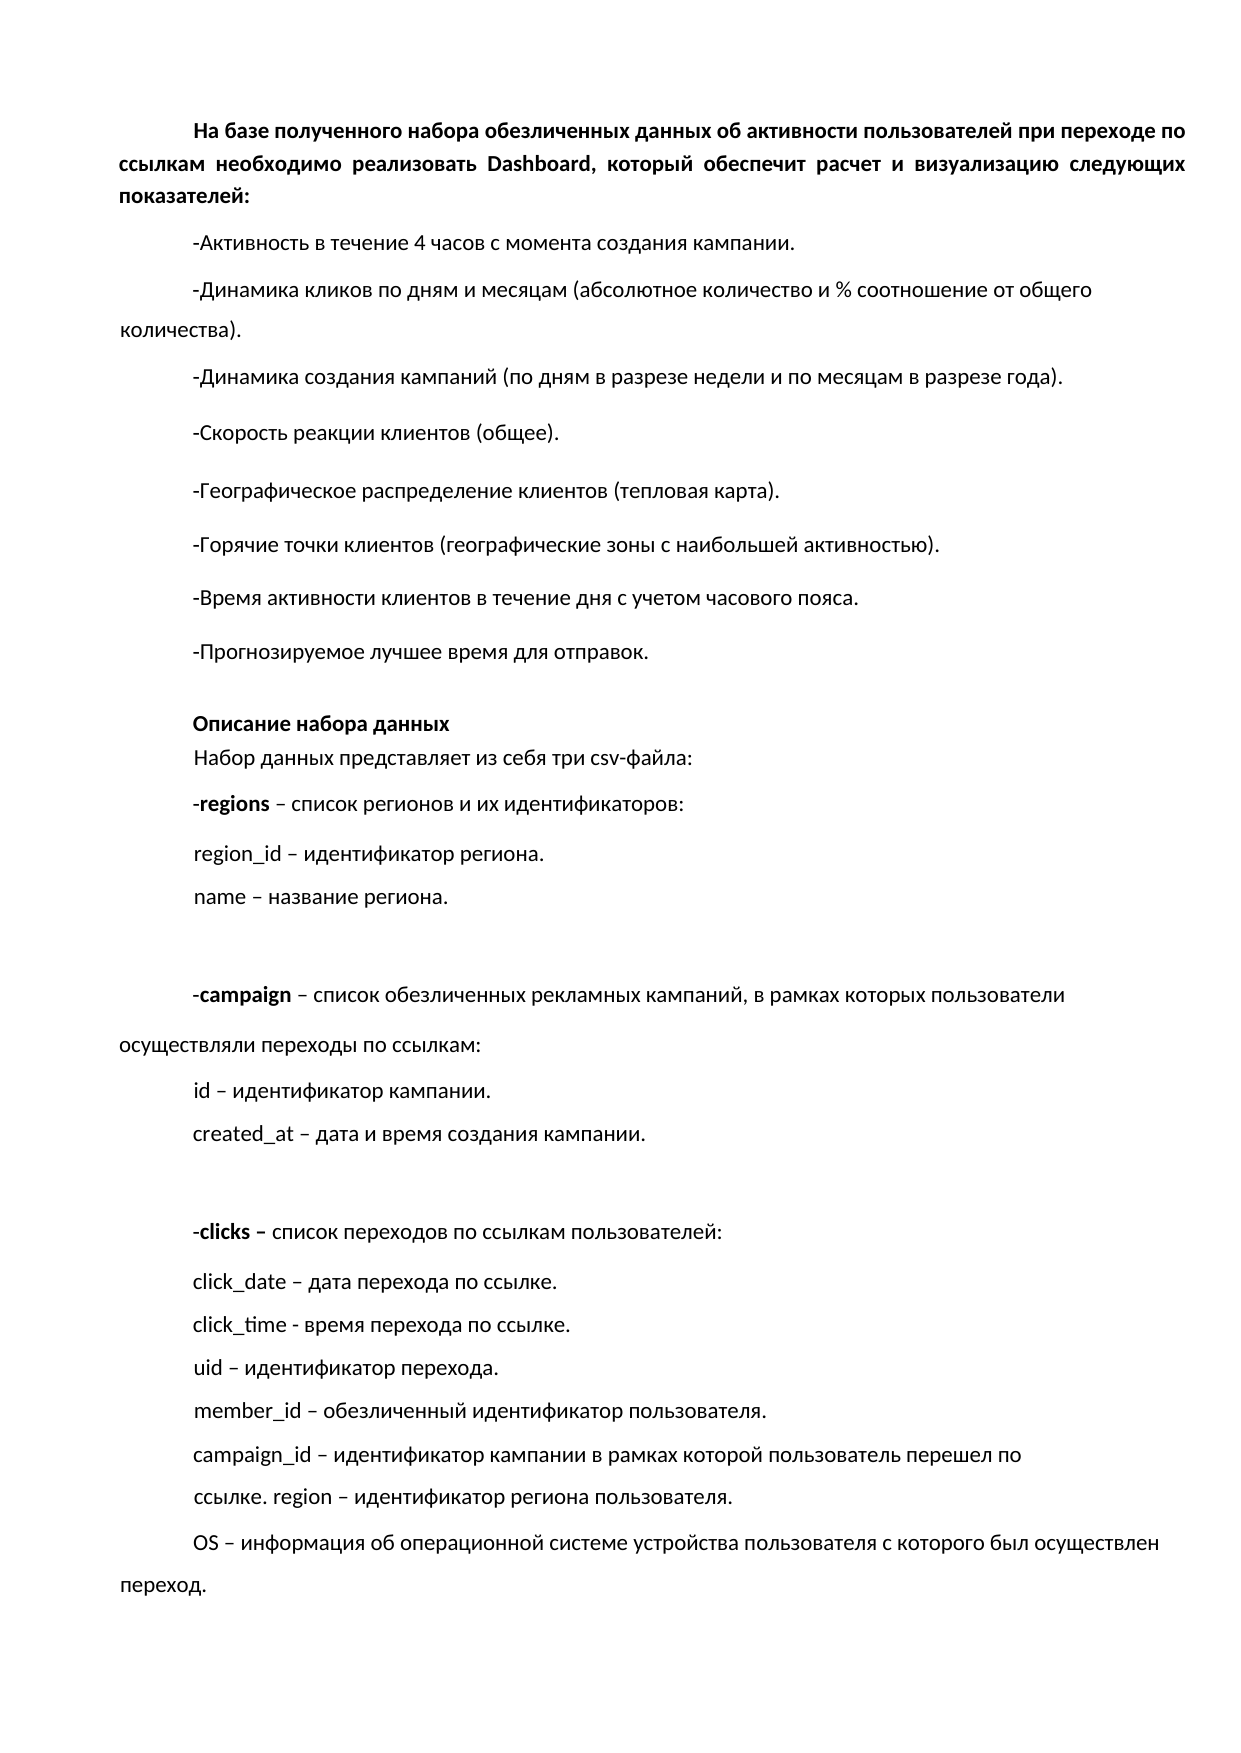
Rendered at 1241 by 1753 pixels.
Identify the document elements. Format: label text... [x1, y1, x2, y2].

text На базе полученного набора обезличенных данных об активности пользователей при переходе по ссылкам необходимо реализовать Dashboard, который обеспечит расчет и визуализацию следующих показателей: [119, 116, 1187, 209]
text −Активность в течение 4 часов с момента создания кампании. [192, 216, 1186, 263]
text uid – идентификатор перехода. [193, 1353, 1186, 1381]
text −Динамика кликов по дням и месяцам (абсолютное количество и % соотношение от общего количества). [120, 263, 1186, 343]
text −campaign – список обезличенных рекламных кампаний, в рамках которых пользователи осуществляли переходы по ссылкам: [119, 969, 1187, 1058]
text Набор данных представляет из себя три csv-файла: [194, 743, 1186, 771]
text −Динамика создания кампаний (по дням в разрезе недели и по месяцам в разрезе года). −Скорость реакции клиентов (общее). [192, 350, 1070, 453]
text region_id – идентификатор региона. [193, 839, 1186, 867]
text id – идентификатор кампании. [193, 1076, 1186, 1104]
text −regions – список регионов и их идентификаторов: [192, 777, 1186, 824]
text click_time - время перехода по ссылке. [193, 1310, 1186, 1338]
text click_date – дата перехода по ссылке. [193, 1267, 1186, 1295]
text −Горячие точки клиентов (географические зоны с наибольшей активностью). [192, 518, 1186, 565]
text name – название региона. [193, 882, 1186, 911]
text −Прогнозируемое лучшее время для отправок. [192, 625, 1186, 672]
text −clicks – список переходов по ссылкам пользователей: [192, 1205, 1186, 1252]
text campaign_id – идентификатор кампании в рамках которой пользователь перешел по ссылке. region – идентификатор региона пользователя. [193, 1440, 1098, 1510]
text created_at – дата и время создания кампании. [193, 1119, 1186, 1147]
text −Географическое распределение клиентов (тепловая карта). [192, 465, 1186, 512]
text Описание набора данных [193, 709, 1186, 737]
text −Время активности клиентов в течение дня с учетом часового пояса. [192, 572, 1186, 618]
text member_id – обезличенный идентификатор пользователя. [193, 1397, 1186, 1424]
text OS – информация об операционной системе устройства пользователя с которого был осуществлен переход. [120, 1528, 1186, 1598]
